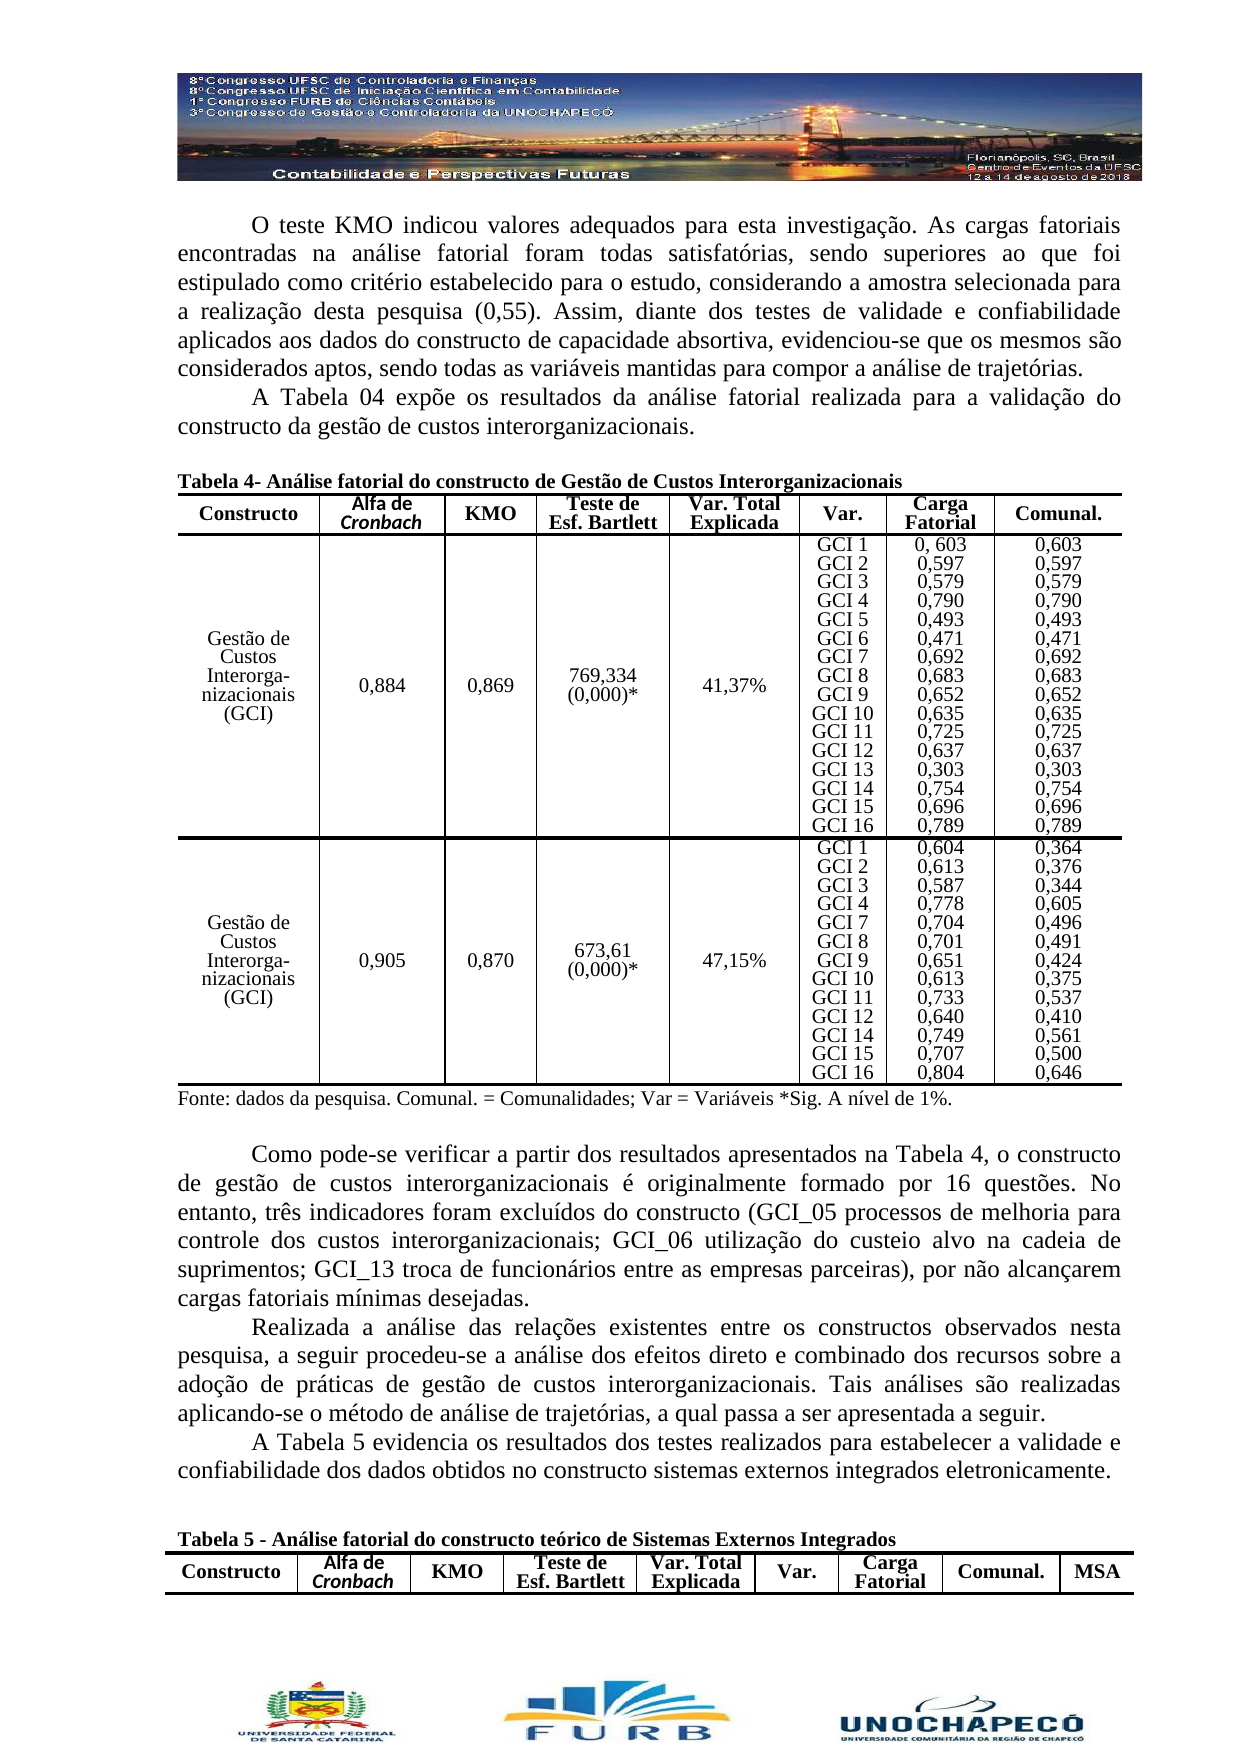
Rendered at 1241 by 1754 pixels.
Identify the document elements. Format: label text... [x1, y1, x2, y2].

table_header Alfa de Cronbach [320, 496, 444, 533]
table_cell GCI 1 GCI 2 GCI 3 GCI 4 GCI 5 GCI 6 GCI 7 GCI 8 GCI 9 GCI 10 GCI 11 GCI 12 GCI 13 GCI 14 GCI 15 GCI 16 [800, 536, 886, 836]
text Como pode-se verificar a partir dos resultados apresentados na Tabela 4, o constructo de gestão de custos interorganizacionais é originalmente formado por 16 questões. No entanto, três indicadores foram excluídos do constructo (GCI_05 processos de melhoria para controle dos custos interorganizacionais; GCI_06 utilização do custeio alvo na cadeia de suprimentos; GCI_13 troca de funcionários entre as empresas parceiras), por não alcançarem cargas fatoriais mínimas desejadas. [177, 1139, 1122, 1312]
table_header Comunal. [943, 1555, 1059, 1592]
table_header Teste de Esf. Bartlett [537, 496, 669, 533]
table_header MSA [1061, 1555, 1134, 1592]
text A Tabela 04 expõe os resultados da análise fatorial realizada para a validação do constructo da gestão de custos interorganizacionais. [177, 382, 1122, 440]
table_cell Gestão de Custos Interorga-nizacionais (GCI) [178, 536, 319, 836]
table_header Var. [756, 1555, 838, 1592]
table_cell GCI 1 GCI 2 GCI 3 GCI 4 GCI 7 GCI 8 GCI 9 GCI 10 GCI 11 GCI 12 GCI 14 GCI 15 GCI 16 [800, 840, 886, 1083]
table_header Constructo [165, 1555, 297, 1592]
table_cell 0,884 [320, 536, 444, 836]
text Tabela 5 - Análise fatorial do constructo teórico de Sistemas Externos Integrados [177, 1527, 1122, 1551]
table_cell 0,364 0,376 0,344 0,605 0,496 0,491 0,424 0,375 0,537 0,410 0,561 0,500 0,646 [995, 840, 1122, 1083]
table_header KMO [446, 496, 536, 533]
table_header KMO [411, 1555, 503, 1592]
text O teste KMO indicou valores adequados para esta investigação. As cargas fatoriais encontradas na análise fatorial foram todas satisfatórias, sendo superiores ao que foi estipulado como critério estabelecido para o estudo, considerando a amostra selecionada para a realização desta pesquisa (0,55). Assim, diante dos testes de validade e confiabilidade aplicados aos dados do constructo de capacidade absortiva, evidenciou-se que os mesmos são considerados aptos, sendo todas as variáveis mantidas para compor a análise de trajetórias. [177, 210, 1122, 382]
text A Tabela 5 evidencia os resultados dos testes realizados para estabelecer a validade e confiabilidade dos dados obtidos no constructo sistemas externos integrados eletronicamente. [177, 1427, 1122, 1484]
text Realizada a análise das relações existentes entre os constructos observados nesta pesquisa, a seguir procedeu-se a análise dos efeitos direto e combinado dos recursos sobre a adoção de práticas de gestão de custos interorganizacionais. Tais análises são realizadas aplicando-se o método de análise de trajetórias, a qual passa a ser apresentada a seguir. [177, 1312, 1122, 1427]
table_cell 0,869 [446, 536, 536, 836]
table_header Var. [800, 496, 886, 533]
table_header Alfa de Cronbach [298, 1555, 410, 1592]
table_header Carga Fatorial [887, 496, 994, 533]
table_cell 673,61 (0,000)* [537, 840, 669, 1083]
table_cell 0,604 0,613 0,587 0,778 0,704 0,701 0,651 0,613 0,733 0,640 0,749 0,707 0,804 [887, 840, 994, 1083]
table_cell 0, 603 0,597 0,579 0,790 0,493 0,471 0,692 0,683 0,652 0,635 0,725 0,637 0,303 0,754 0,696 0,789 [887, 536, 994, 836]
table_cell 41,37% [670, 536, 799, 836]
text Fonte: dados da pesquisa. Comunal. = Comunalidades; Var = Variáveis *Sig. A nível de 1%. [177, 1086, 1122, 1110]
table_header Teste de Esf. Bartlett [504, 1555, 636, 1592]
table_cell Gestão de Custos Interorga-nizacionais (GCI) [178, 840, 319, 1083]
table_cell 47,15% [670, 840, 799, 1083]
table_header Var. Total Explicada [637, 1555, 754, 1592]
text Tabela 4- Análise fatorial do constructo de Gestão de Custos Interorganizacionais [177, 468, 1122, 493]
table_header Comunal. [995, 496, 1122, 533]
table_cell 769,334 (0,000)* [537, 536, 669, 836]
table_cell 0,905 [320, 840, 444, 1083]
table_cell 0,603 0,597 0,579 0,790 0,493 0,471 0,692 0,683 0,652 0,635 0,725 0,637 0,303 0,754 0,696 0,789 [995, 536, 1122, 836]
picture [228, 1673, 1091, 1743]
table_header Carga Fatorial [839, 1555, 942, 1592]
table_cell 0,870 [446, 840, 536, 1083]
table_header Var. Total Explicada [670, 496, 799, 533]
picture [177, 73, 1143, 181]
table_header Constructo [178, 496, 319, 533]
